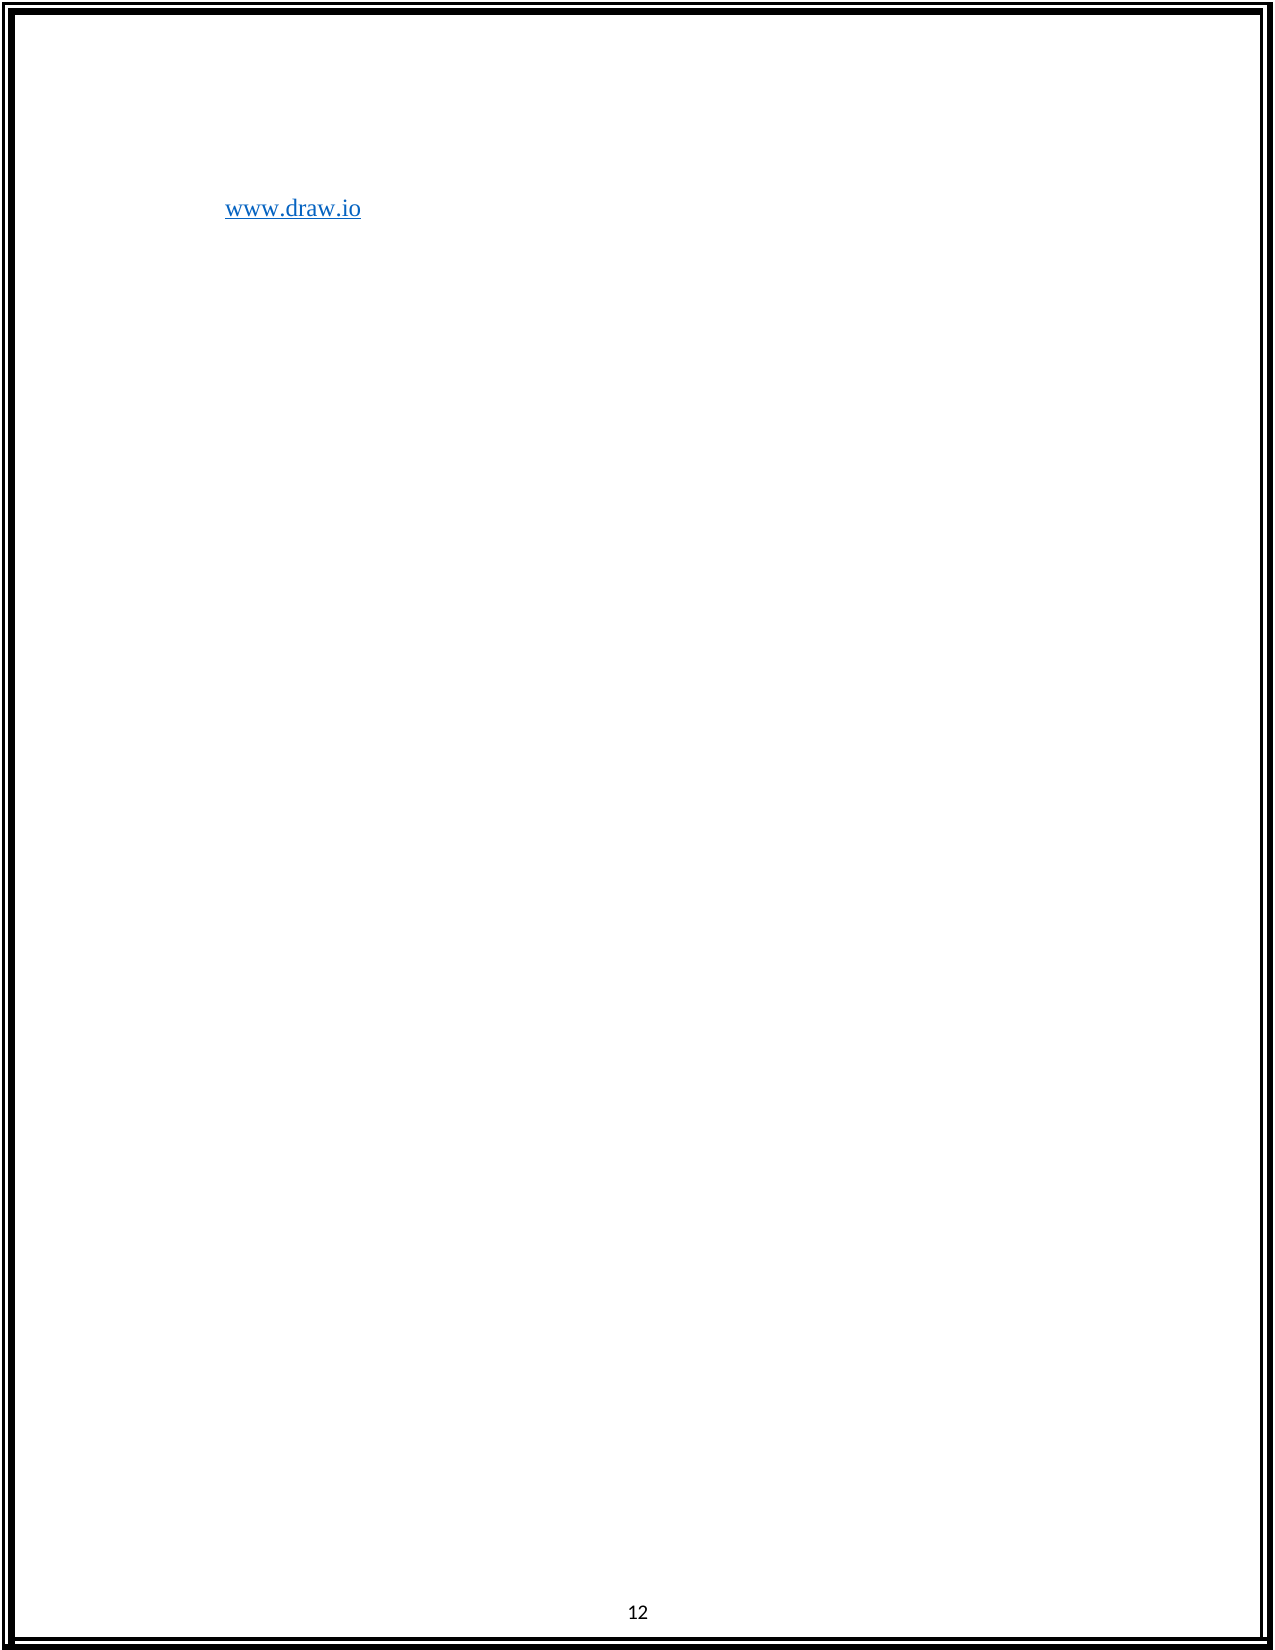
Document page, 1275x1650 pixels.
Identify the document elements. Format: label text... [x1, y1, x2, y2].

list www.draw.io [187, 193, 1125, 221]
